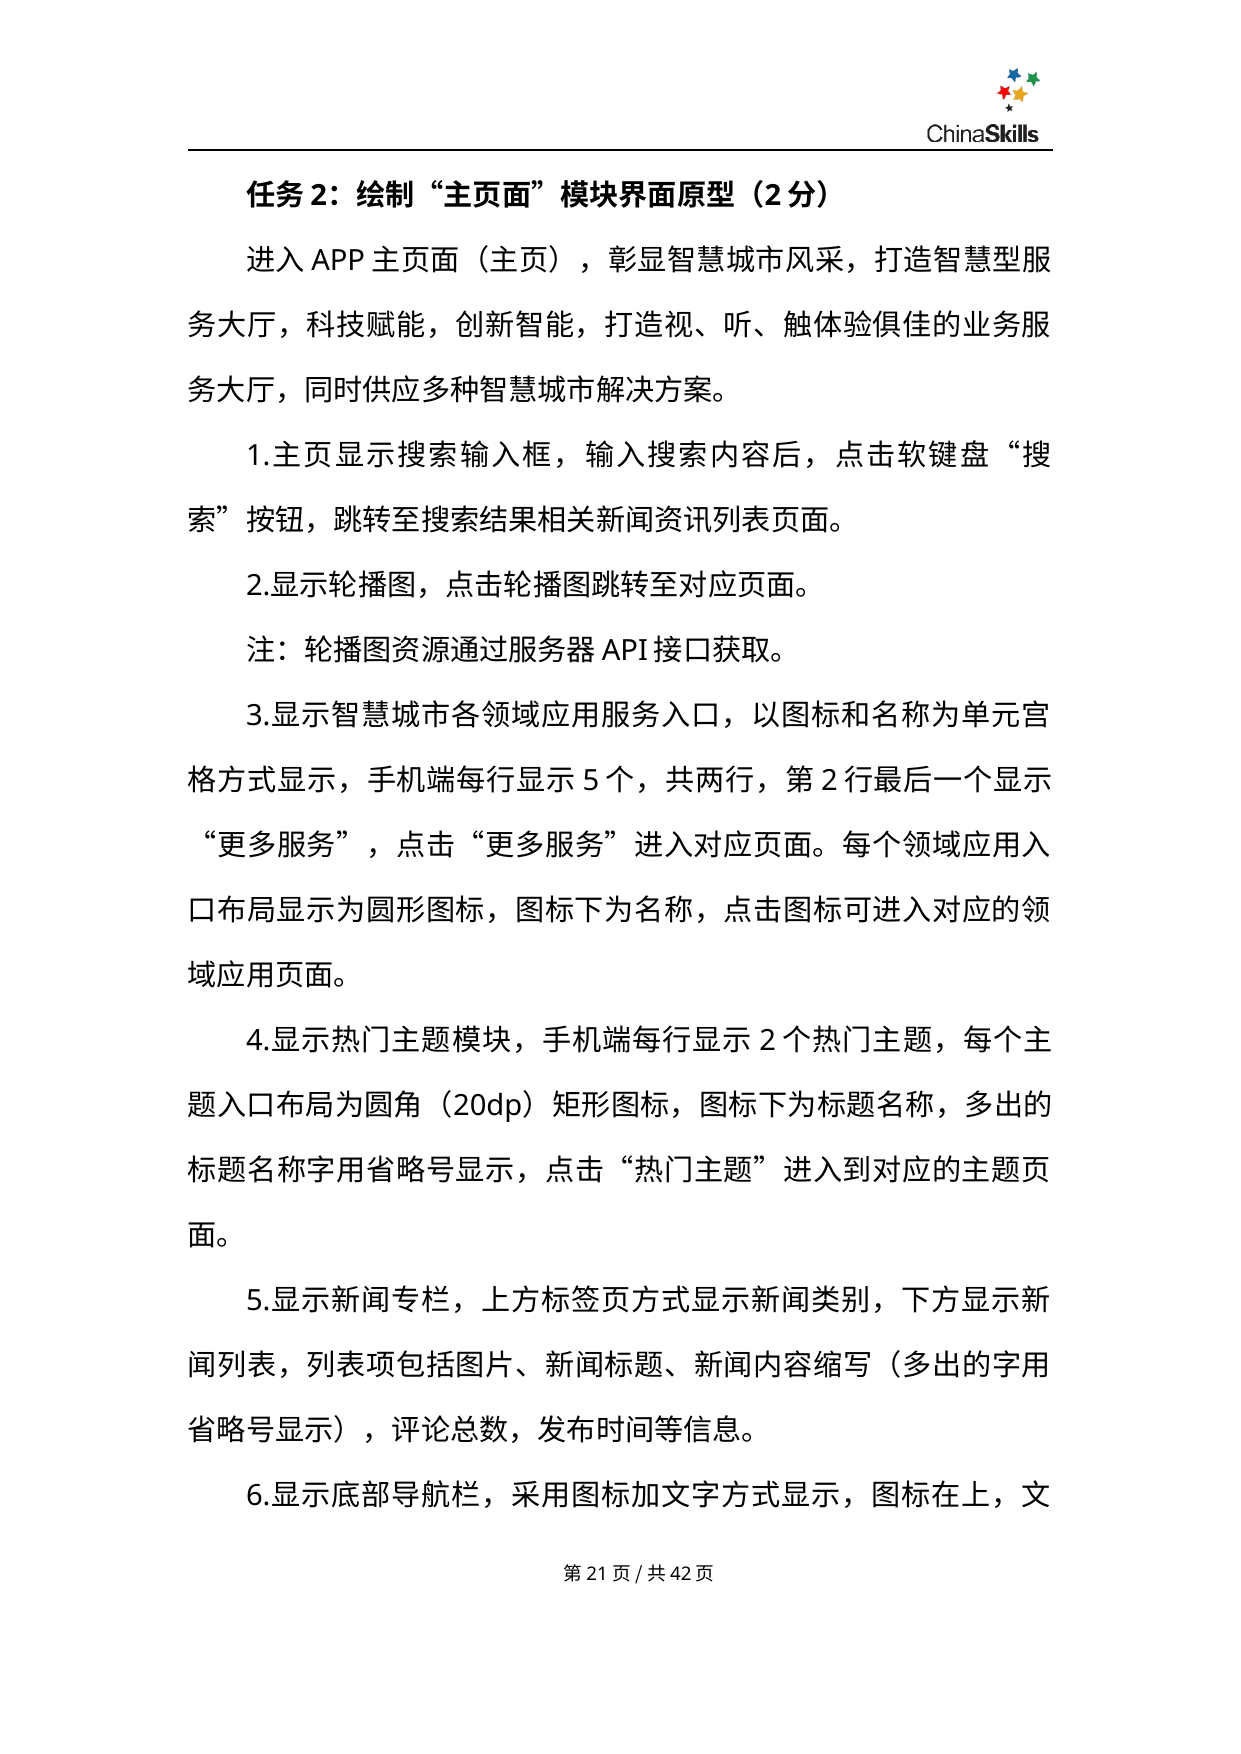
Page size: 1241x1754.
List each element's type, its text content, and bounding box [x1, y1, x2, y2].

text 4.显示热门主题模块，手机端每行显示2个热门主题，每个主题入口布局为圆角（20dp）矩形图标，图标下为标题名称，多出的标题名称字用省略号显示，点击“热门主题”进入到对应的主题页面。 [187, 1005, 1053, 1265]
text 注：轮播图资源通过服务器API接口获取。 [187, 615, 1053, 680]
picture [925, 66, 1042, 144]
text 5.显示新闻专栏，上方标签页方式显示新闻类别，下方显示新闻列表，列表项包括图片、新闻标题、新闻内容缩写（多出的字用省略号显示），评论总数，发布时间等信息。 [187, 1265, 1053, 1460]
text 6.显示底部导航栏，采用图标加文字方式显示，图标在上，文字在下，共五个图标分别为首页、全部服务、新闻、活动、个人中心，点击标签进入对应页面，并颜色标记当前页面所在导航栏。 [187, 1460, 1053, 1525]
text 3.显示智慧城市各领域应用服务入口，以图标和名称为单元宫格方式显示，手机端每行显示5个，共两行，第2行最后一个显示“更多服务”，点击“更多服务”进入对应页面。每个领域应用入口布局显示为圆形图标，图标下为名称，点击图标可进入对应的领域应用页面。 [187, 680, 1053, 1005]
text 任务2：绘制“主页面”模块界面原型（2分） [187, 160, 1053, 225]
text 1.主页显示搜索输入框，输入搜索内容后，点击软键盘“搜索”按钮，跳转至搜索结果相关新闻资讯列表页面。 [187, 420, 1053, 550]
text 2.显示轮播图，点击轮播图跳转至对应页面。 [187, 550, 1053, 615]
text 进入APP主页面（主页），彰显智慧城市风采，打造智慧型服务大厅，科技赋能，创新智能，打造视、听、触体验俱佳的业务服务大厅，同时供应多种智慧城市解决方案。 [187, 225, 1053, 420]
